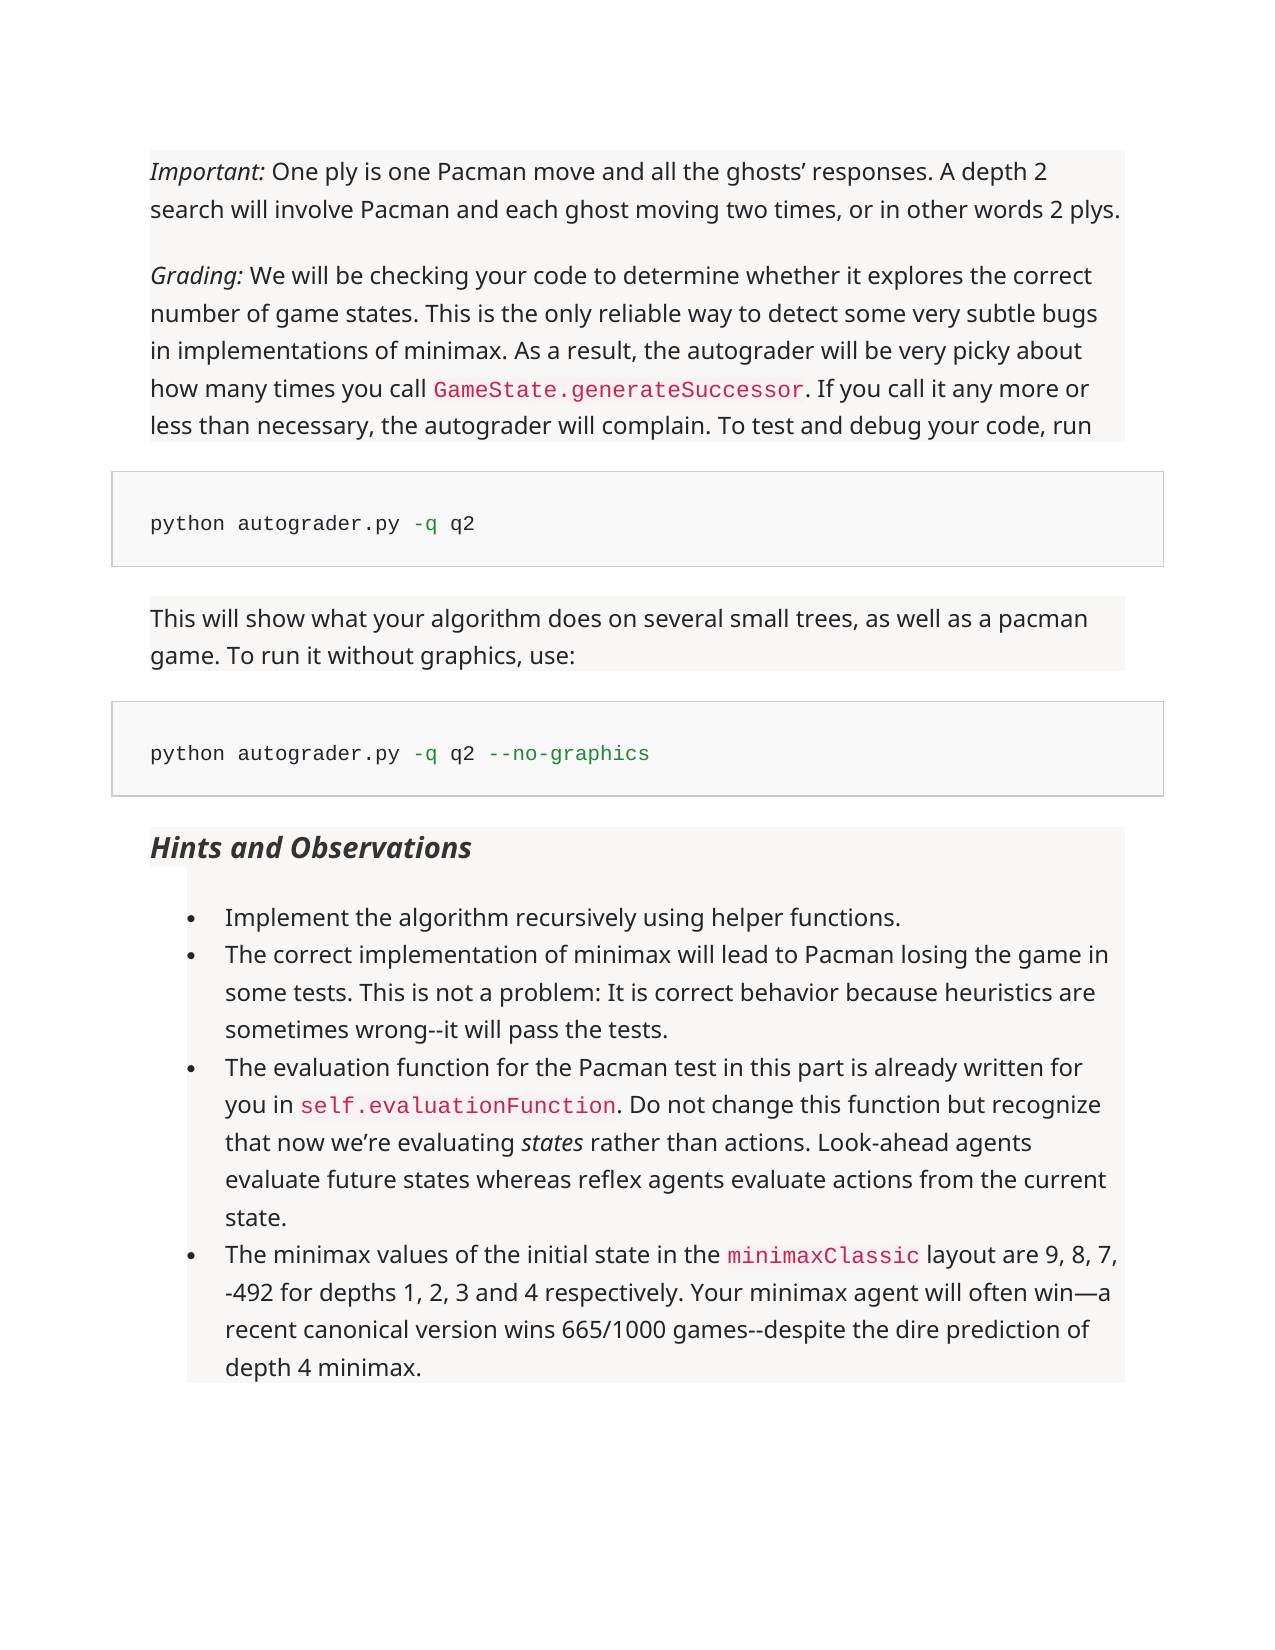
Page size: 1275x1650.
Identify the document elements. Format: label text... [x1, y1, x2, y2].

list The evaluation function for the Pacman test in this part is already written for you in self.evaluationFunction. Do not change this function but recognize that now we’re evaluating states rather than actions. Look-ahead agents evaluate future states whereas reflex agents evaluate actions from the current state. [187, 1046, 1125, 1233]
list The correct implementation of minimax will lead to Pacman losing the game in some tests. This is not a problem: It is correct behavior because heuristics are sometimes wrong--it will pass the tests. [187, 933, 1125, 1046]
text Grading: We will be checking your code to determine whether it explores the correct number of game states. This is the only reliable way to detect some very subtle bugs in implementations of minimax. As a result, the autograder will be very picky about how many times you call GameState.generateSuccessor. If you call it any more or less than necessary, the autograder will complain. To test and debug your code, run [150, 254, 1125, 442]
text python autograder.py -q q2 [113, 472, 1163, 566]
text This will show what your algorithm does on several small trees, as well as a pacman game. To run it without graphics, use: [150, 596, 1125, 671]
list The minimax values of the initial state in the minimaxClassic layout are 9, 8, 7, -492 for depths 1, 2, 3 and 4 respectively. Your minimax agent will often win—a recent canonical version wins 665/1000 games--despite the dire prediction of depth 4 minimax. [187, 1233, 1125, 1383]
text python autograder.py -q q2 --no-graphics [113, 702, 1163, 795]
text Important: One ply is one Pacman move and all the ghosts’ responses. A depth 2 search will involve Pacman and each ghost moving two times, or in other words 2 plys. [150, 150, 1125, 225]
text Hints and Observations [150, 827, 1125, 867]
list Implement the algorithm recursively using helper functions. [187, 896, 1125, 933]
